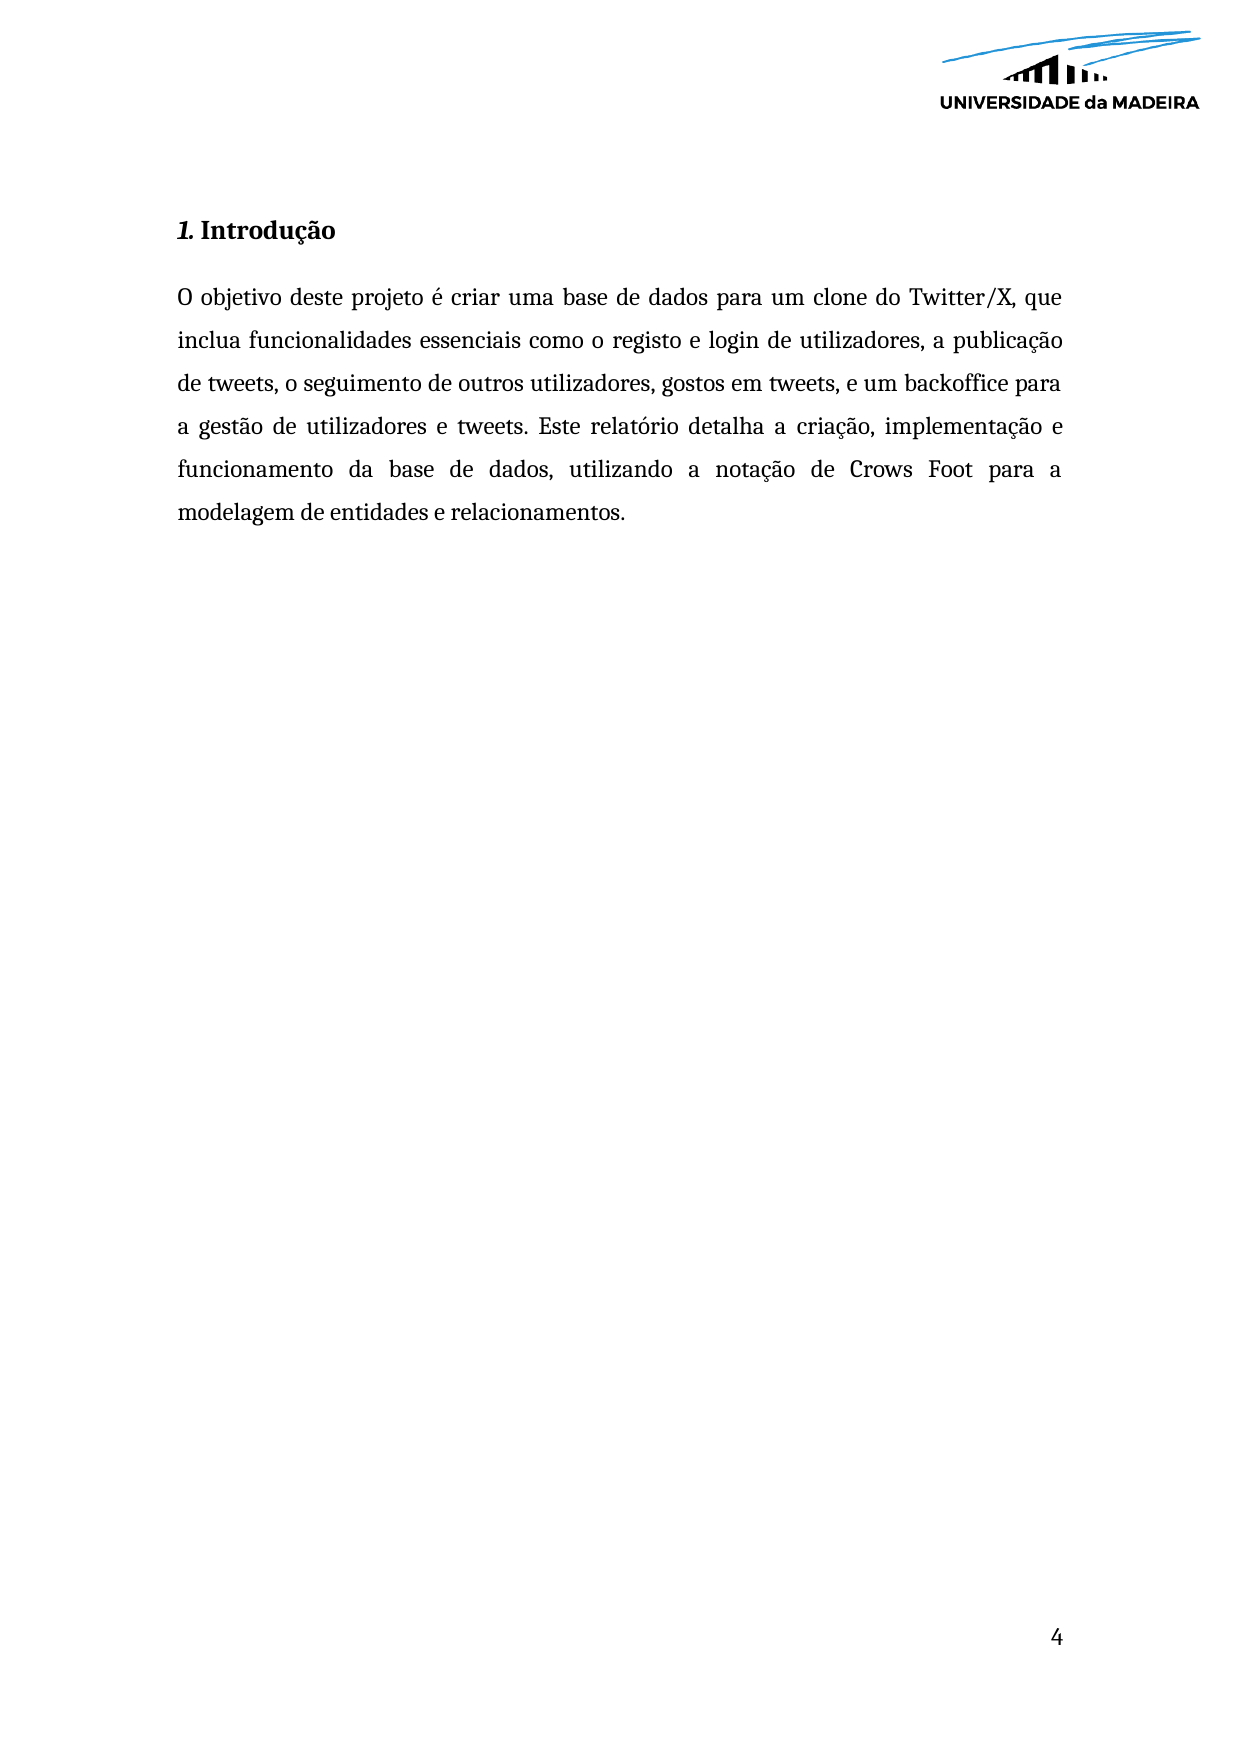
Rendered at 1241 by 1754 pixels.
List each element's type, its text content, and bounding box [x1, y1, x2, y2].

list Introdução [177, 215, 1063, 246]
text O objetivo deste projeto é criar uma base de dados para um clone do Twitter/X, que inclua funcionalidades essenciais como o registo e login de utilizadores, a publicação de tweets, o seguimento de outros utilizadores, gostos em tweets, e um backoffice para a gestão de utilizadores e tweets. Este relatório detalha a criação, implementação e funcionamento da base de dados, utilizando a notação de Crows Foot para a modelagem de entidades e relacionamentos. [177, 283, 1063, 527]
picture [939, 29, 1204, 111]
